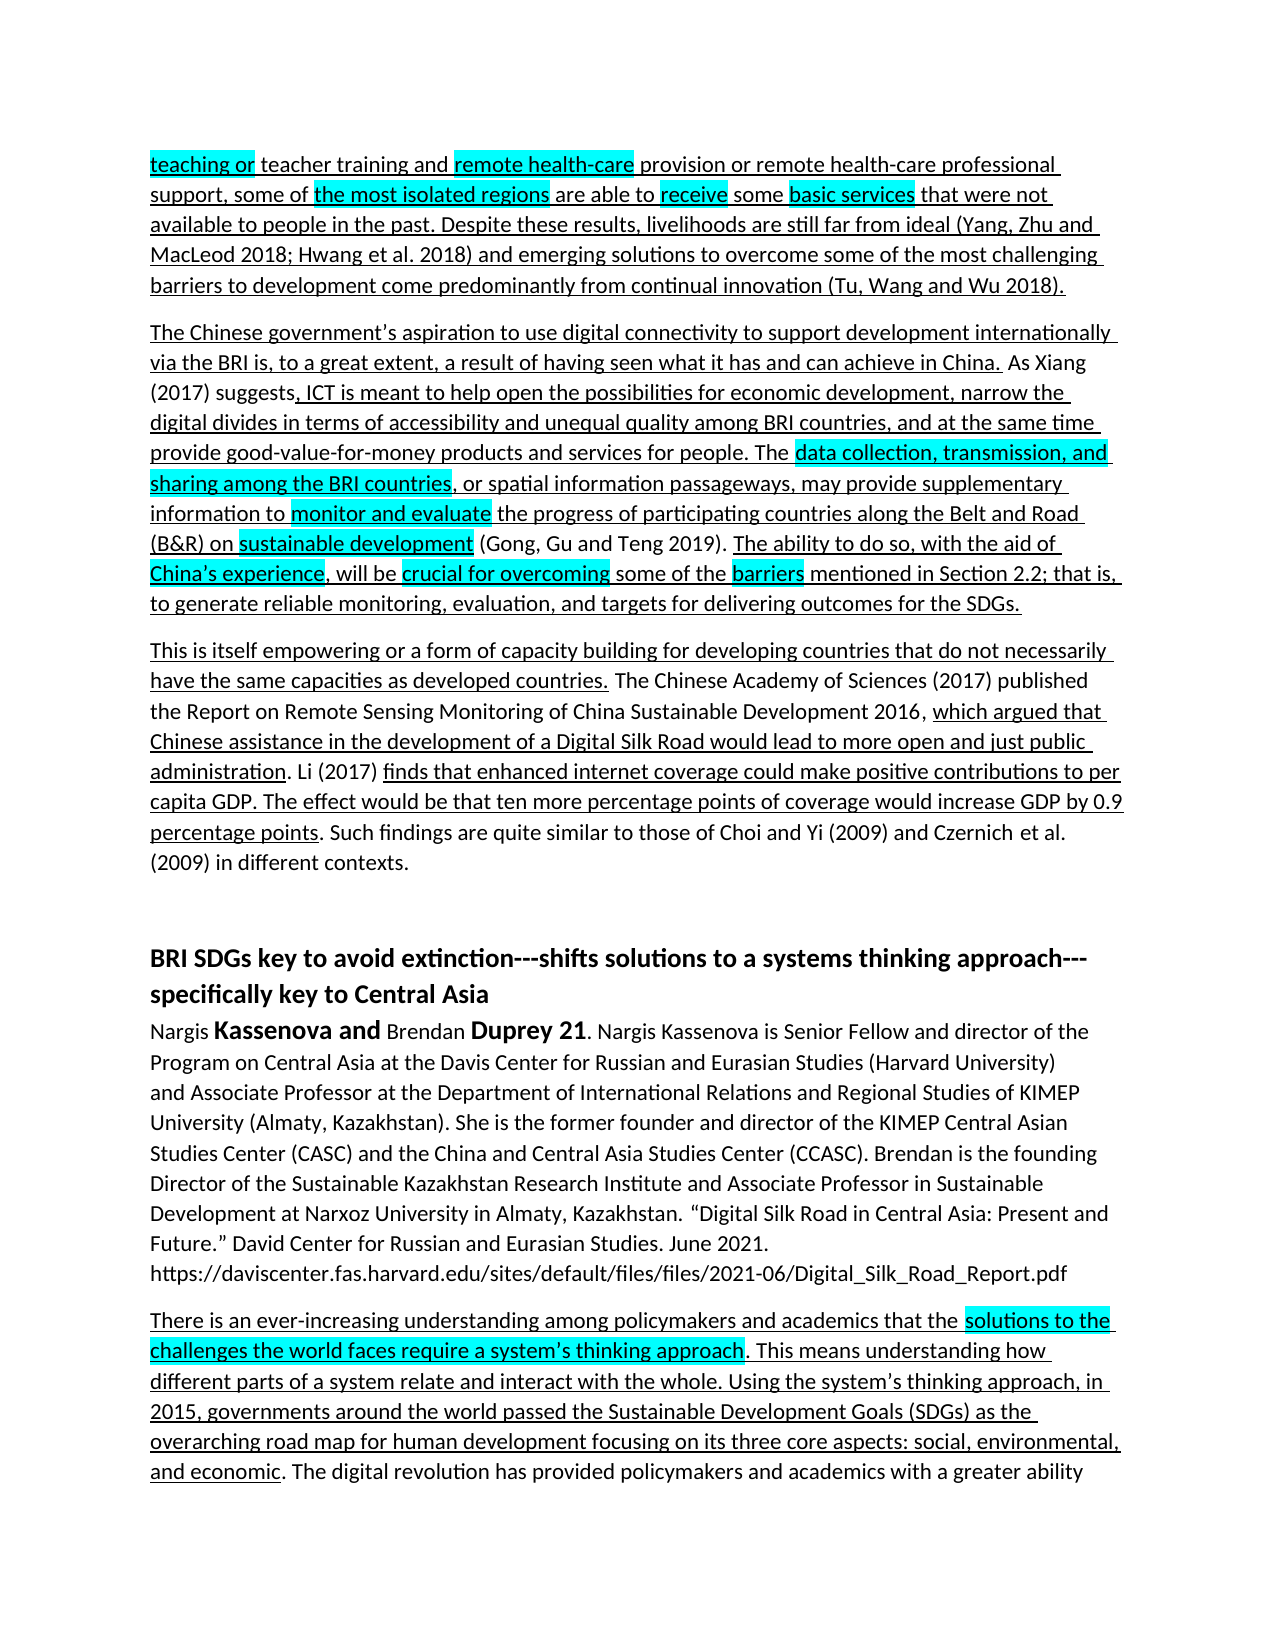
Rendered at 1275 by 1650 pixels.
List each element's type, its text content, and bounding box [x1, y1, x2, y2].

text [150, 1306, 1125, 1486]
text This is itself empowering or a form of capacity building for developing countries that do not necessarily have the same capacities as developed countries. The Chinese Academy of Sciences (2017) published the Report on Remote Sensing Monitoring of China Sustainable Development 2016, which argued that Chinese assistance in the development of a Digital Silk Road would lead to more open and just public administration. Li (2017) finds that enhanced internet coverage could make positive contributions to per capita GDP. The effect would be that ten more percentage points of coverage would increase GDP by 0.9 percentage points. Such findings are quite similar to those of Choi and Yi (2009) and Czernich et al. (2009) in different contexts. [150, 636, 1125, 876]
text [150, 150, 1125, 299]
text The Chinese government’s aspiration to use digital connectivity to support development internationally via the BRI is, to a great extent, a result of having seen what it has and can achieve in China. As Xiang (2017) suggests, ICT is meant to help open the possibilities for economic development, narrow the digital divides in terms of accessibility and unequal quality among BRI countries, and at the same time provide good-value-for-money products and services for people. The data collection, transmission, and sharing among the BRI countries, or spatial information passageways, may provide supplementary information to monitor and evaluate the progress of participating countries along the Belt and Road (B&R) on sustainable development (Gong, Gu and Teng 2019). The ability to do so, with the aid of China’s experience, will be crucial for overcoming some of the barriers mentioned in Section 2.2; that is, to generate reliable monitoring, evaluation, and targets for delivering outcomes for the SDGs. [150, 318, 1125, 618]
text Nargis Kassenova and Brendan Duprey 21. Nargis Kassenova is Senior Fellow and director of the Program on Central Asia at the Davis Center for Russian and Eurasian Studies (Harvard University) and Associate Professor at the Department of International Relations and Regional Studies of KIMEP University (Almaty, Kazakhstan). She is the former founder and director of the KIMEP Central Asian Studies Center (CASC) and the China and Central Asia Studies Center (CCASC). Brendan is the founding Director of the Sustainable Kazakhstan Research Institute and Associate Professor in Sustainable Development at Narxoz University in Almaty, Kazakhstan. “Digital Silk Road in Central Asia: Present and Future.” David Center for Russian and Eurasian Studies. June 2021. https://daviscenter.fas.harvard.edu/sites/default/files/files/2021-06/Digital_Silk_Road_Report.pdf [150, 1013, 1125, 1288]
subtitle BRI SDGs key to avoid extinction---shifts solutions to a systems thinking approach---specifically key to Central Asia [150, 942, 1125, 1010]
